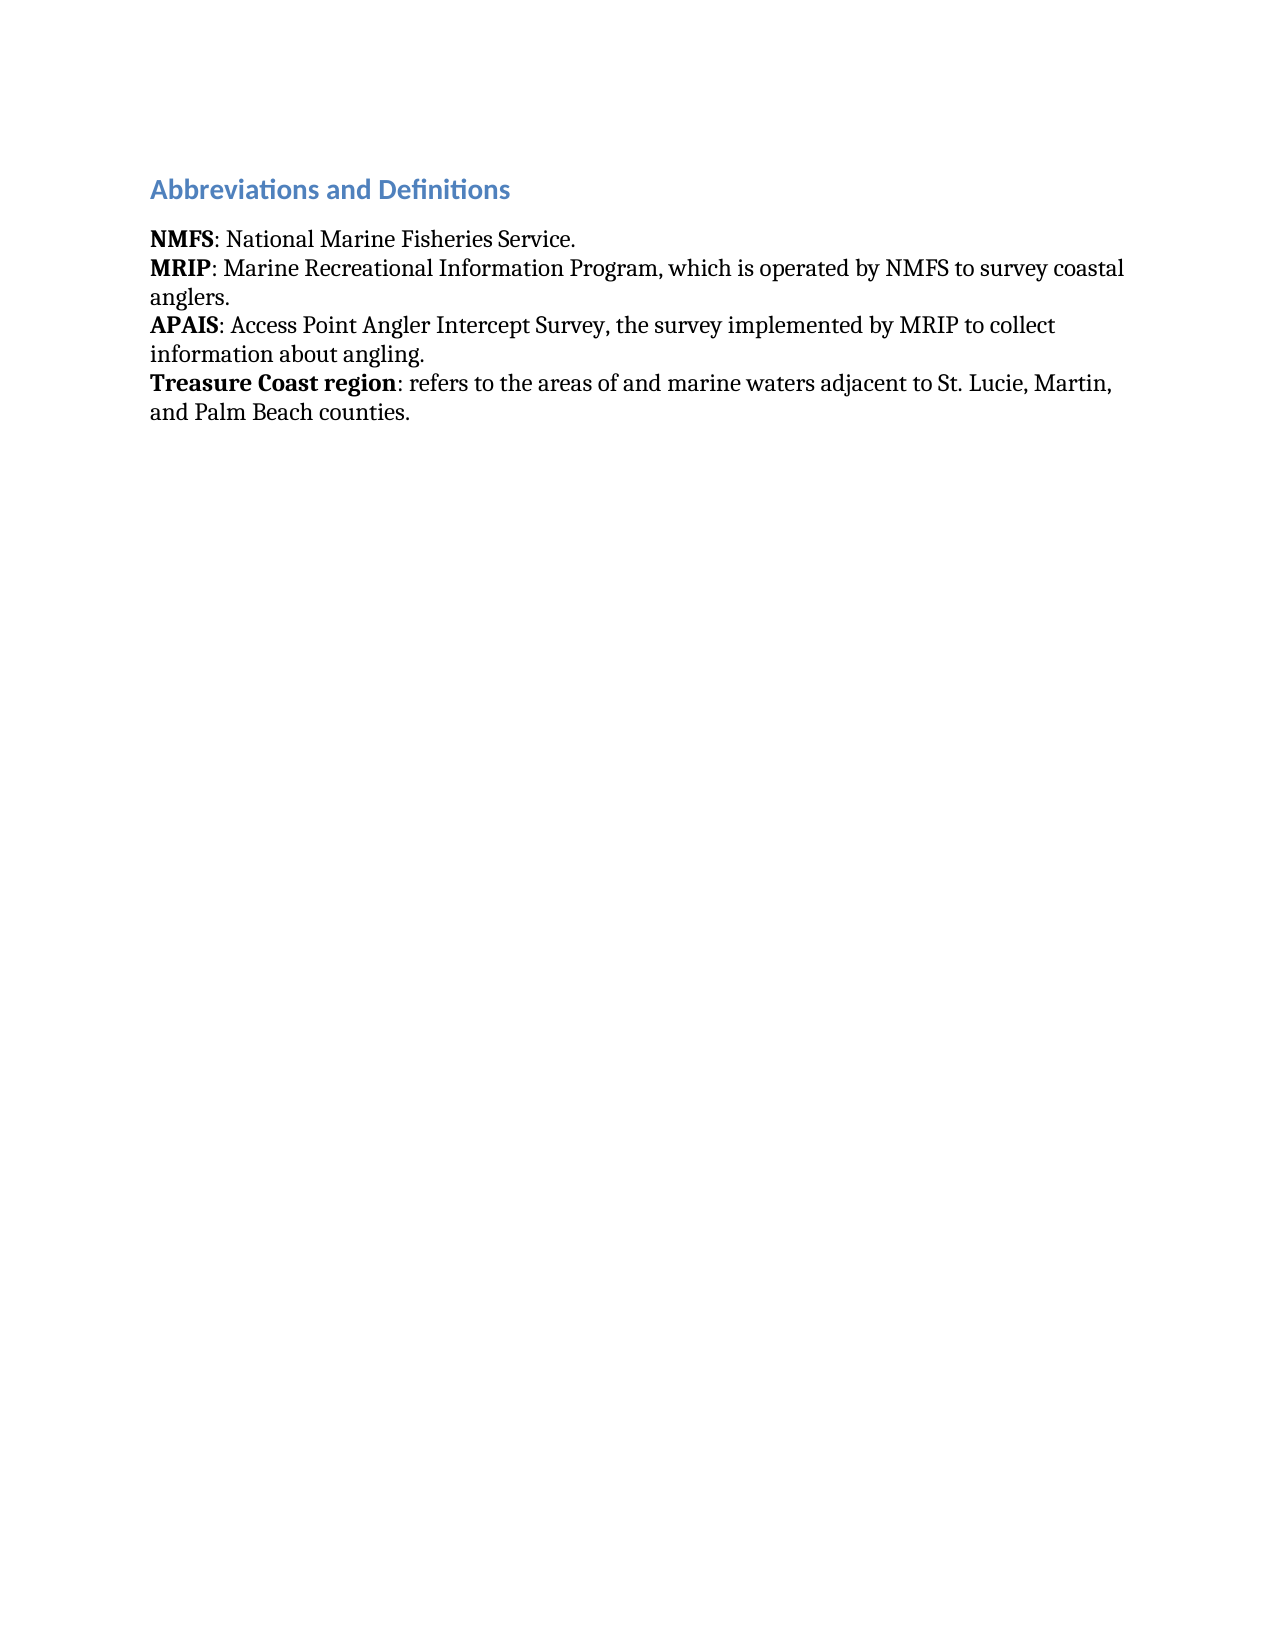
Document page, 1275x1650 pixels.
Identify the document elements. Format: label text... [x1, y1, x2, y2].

subtitle Abbreviations and Definitions [150, 171, 1125, 206]
text NMFS: National Marine Fisheries Service. MRIP: Marine Recreational Information Program, which is operated by NMFS to survey coastal anglers. APAIS: Access Point Angler Intercept Survey, the survey implemented by MRIP to collect information about angling. Treasure Coast region: refers to the areas of and marine waters adjacent to St. Lucie, Martin, and Palm Beach counties. [150, 225, 1125, 426]
